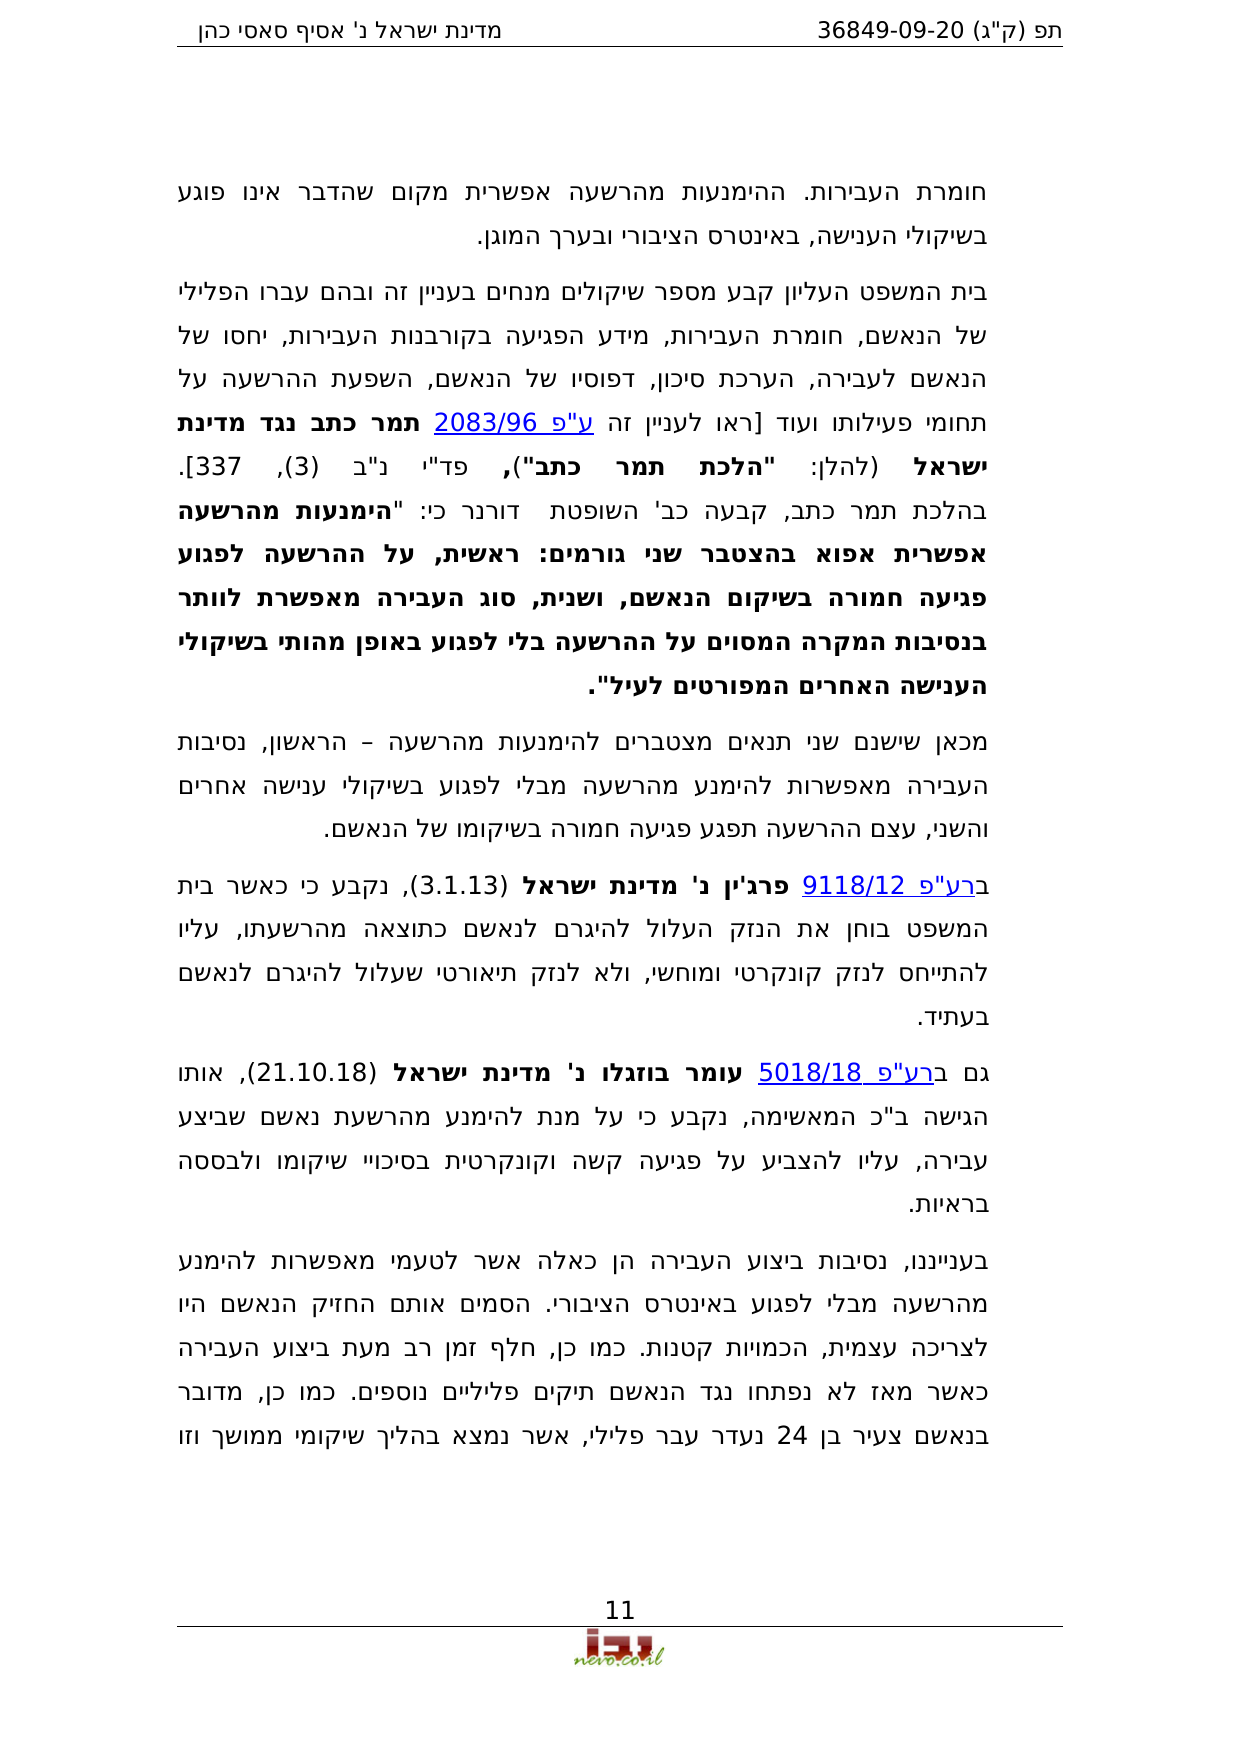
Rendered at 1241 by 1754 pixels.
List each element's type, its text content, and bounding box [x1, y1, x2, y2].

picture [574, 1628, 666, 1667]
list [177, 177, 988, 250]
list ברע"פ 9118/12 פרג'ין נ' מדינת ישראל (3.1.13), נקבע כי כאשר בית המשפט בוחן את הנזק העלול להיגרם לנאשם כתוצאה מהרשעתו, עליו להתייחס לנזק קונקרטי ומוחשי, ולא לנזק תיאורטי שעלול להיגרם לנאשם בעתיד. [177, 871, 990, 1031]
list גם ברע"פ 5018/18 עומר בוזגלו נ' מדינת ישראל (21.10.18), אותו הגישה ב"כ המאשימה, נקבע כי על מנת להימנע מהרשעת נאשם שביצע עבירה, עליו להצביע על פגיעה קשה וקונקרטית בסיכויי שיקומו ולבססה בראיות. [177, 1058, 990, 1219]
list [177, 1246, 990, 1450]
list מכאן שישנם שני תנאים מצטברים להימנעות מהרשעה – הראשון, נסיבות העבירה מאפשרות להימנע מהרשעה מבלי לפגוע בשיקולי ענישה אחרים והשני, עצם ההרשעה תפגע פגיעה חמורה בשיקומו של הנאשם. [177, 727, 990, 844]
list בית המשפט העליון קבע מספר שיקולים מנחים בעניין זה ובהם עברו הפלילי של הנאשם, חומרת העבירות, מידע הפגיעה בקורבנות העבירות, יחסו של הנאשם לעבירה, הערכת סיכון, דפוסיו של הנאשם, השפעת ההרשעה על תחומי פעילותו ועוד [ראו לעניין זה ע"פ 2083/96 תמר כתב נגד מדינת ישראל (להלן: "הלכת תמר כתב"), פד"י נ"ב (3), 337]. בהלכת תמר כתב, קבעה כב' השופטת דורנר כי: "הימנעות מהרשעה אפשרית אפוא בהצטבר שני גורמים: ראשית, על ההרשעה לפגוע פגיעה חמורה בשיקום הנאשם, ושנית, סוג העבירה מאפשרת לוותר בנסיבות המקרה המסוים על ההרשעה בלי לפגוע באופן מהותי בשיקולי הענישה האחרים המפורטים לעיל". [177, 277, 989, 700]
